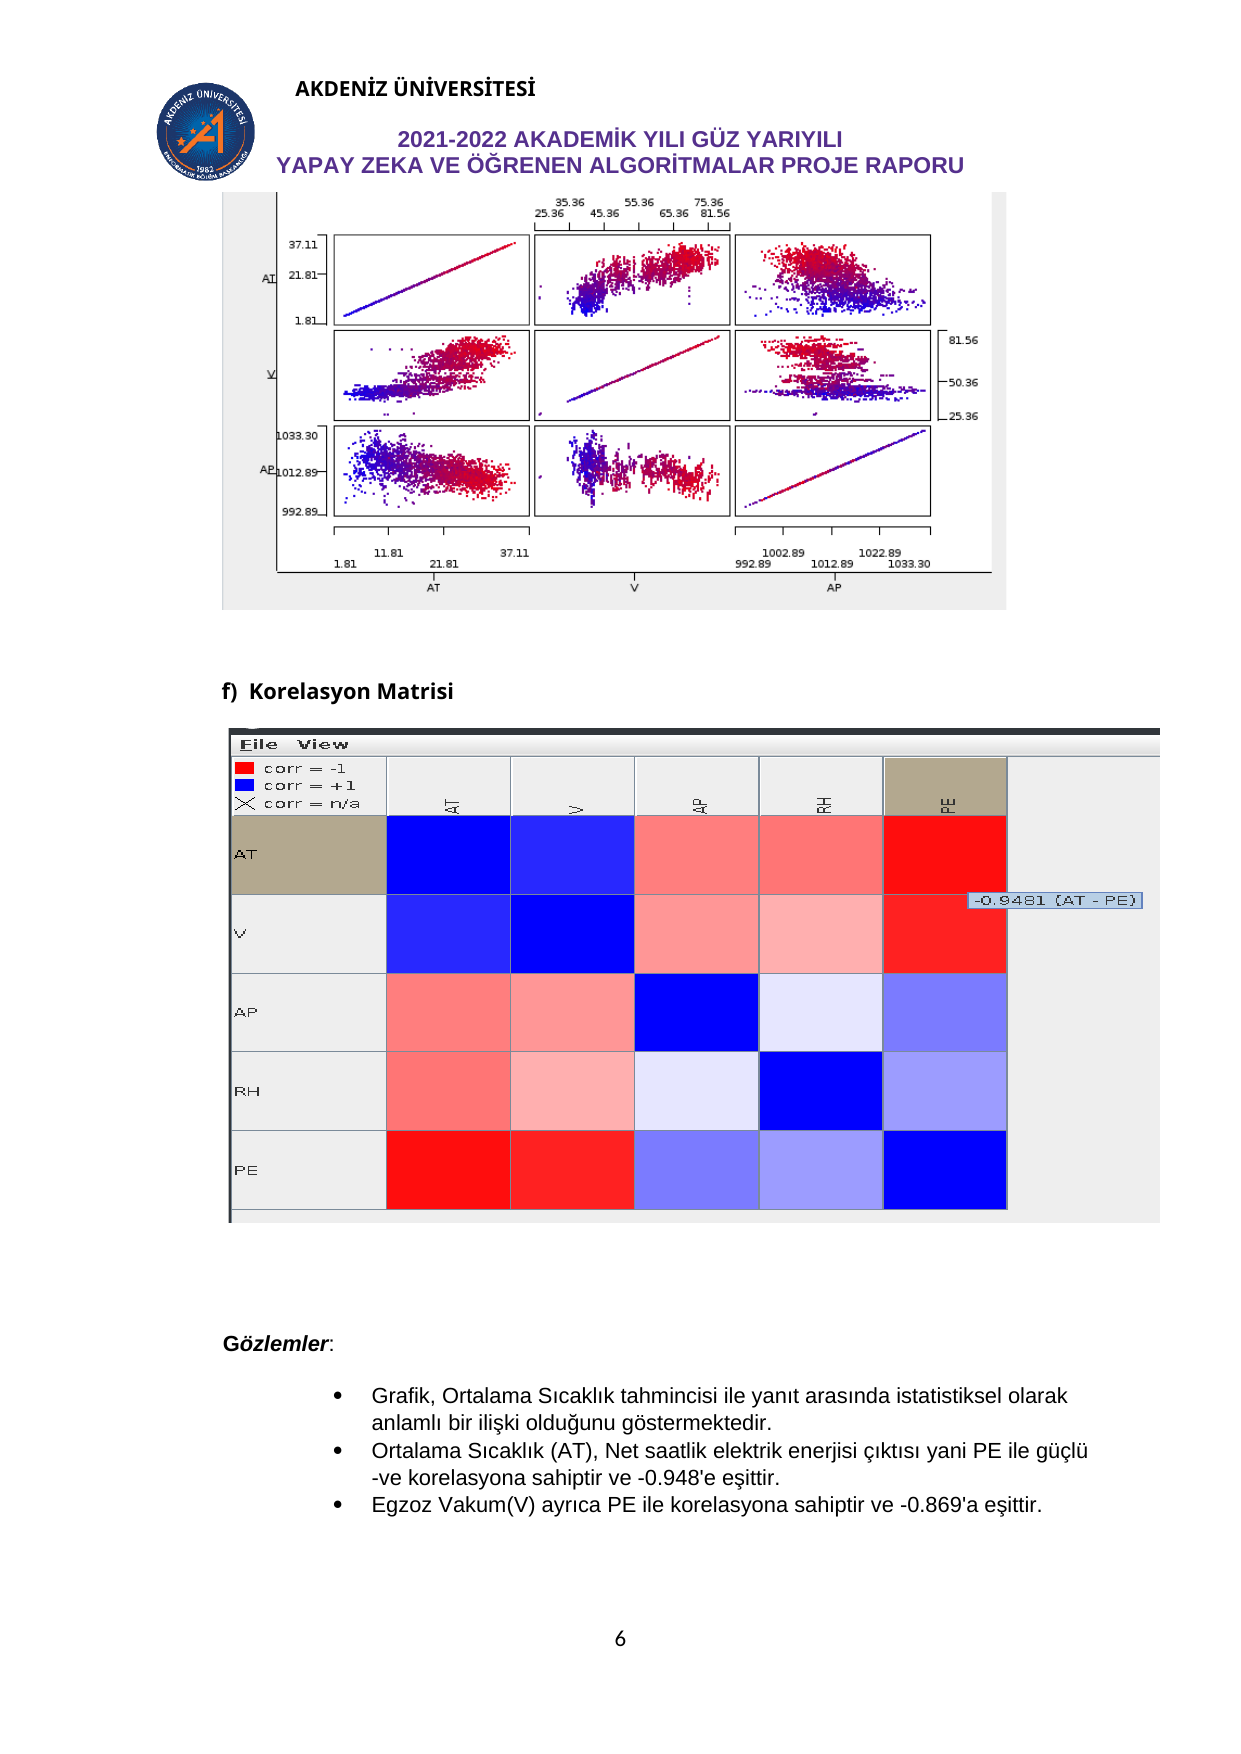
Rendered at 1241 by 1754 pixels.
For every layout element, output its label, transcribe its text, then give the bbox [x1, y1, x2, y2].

picture [147, 73, 264, 190]
list Egzoz Vakum(V) ayrıca PE ile korelasyona sahiptir ve -0.869'a eşittir. [334, 1492, 1093, 1517]
list Grafik, Ortalama Sıcaklık tahmincisi ile yanıt arasında istatistiksel olarak anlamlı bir ilişki olduğunu göstermektedir. [334, 1383, 1093, 1436]
list Ortalama Sıcaklık (AT), Net saatlik elektrik enerjisi çıktısı yani PE ile güçlü -ve korelasyona sahiptir ve -0.948'e eşittir. [334, 1437, 1093, 1490]
text Gözlemler: [223, 1331, 1093, 1356]
list f) Korelasyon Matrisi [148, 676, 1093, 706]
picture [222, 192, 1007, 610]
picture [228, 728, 1160, 1223]
